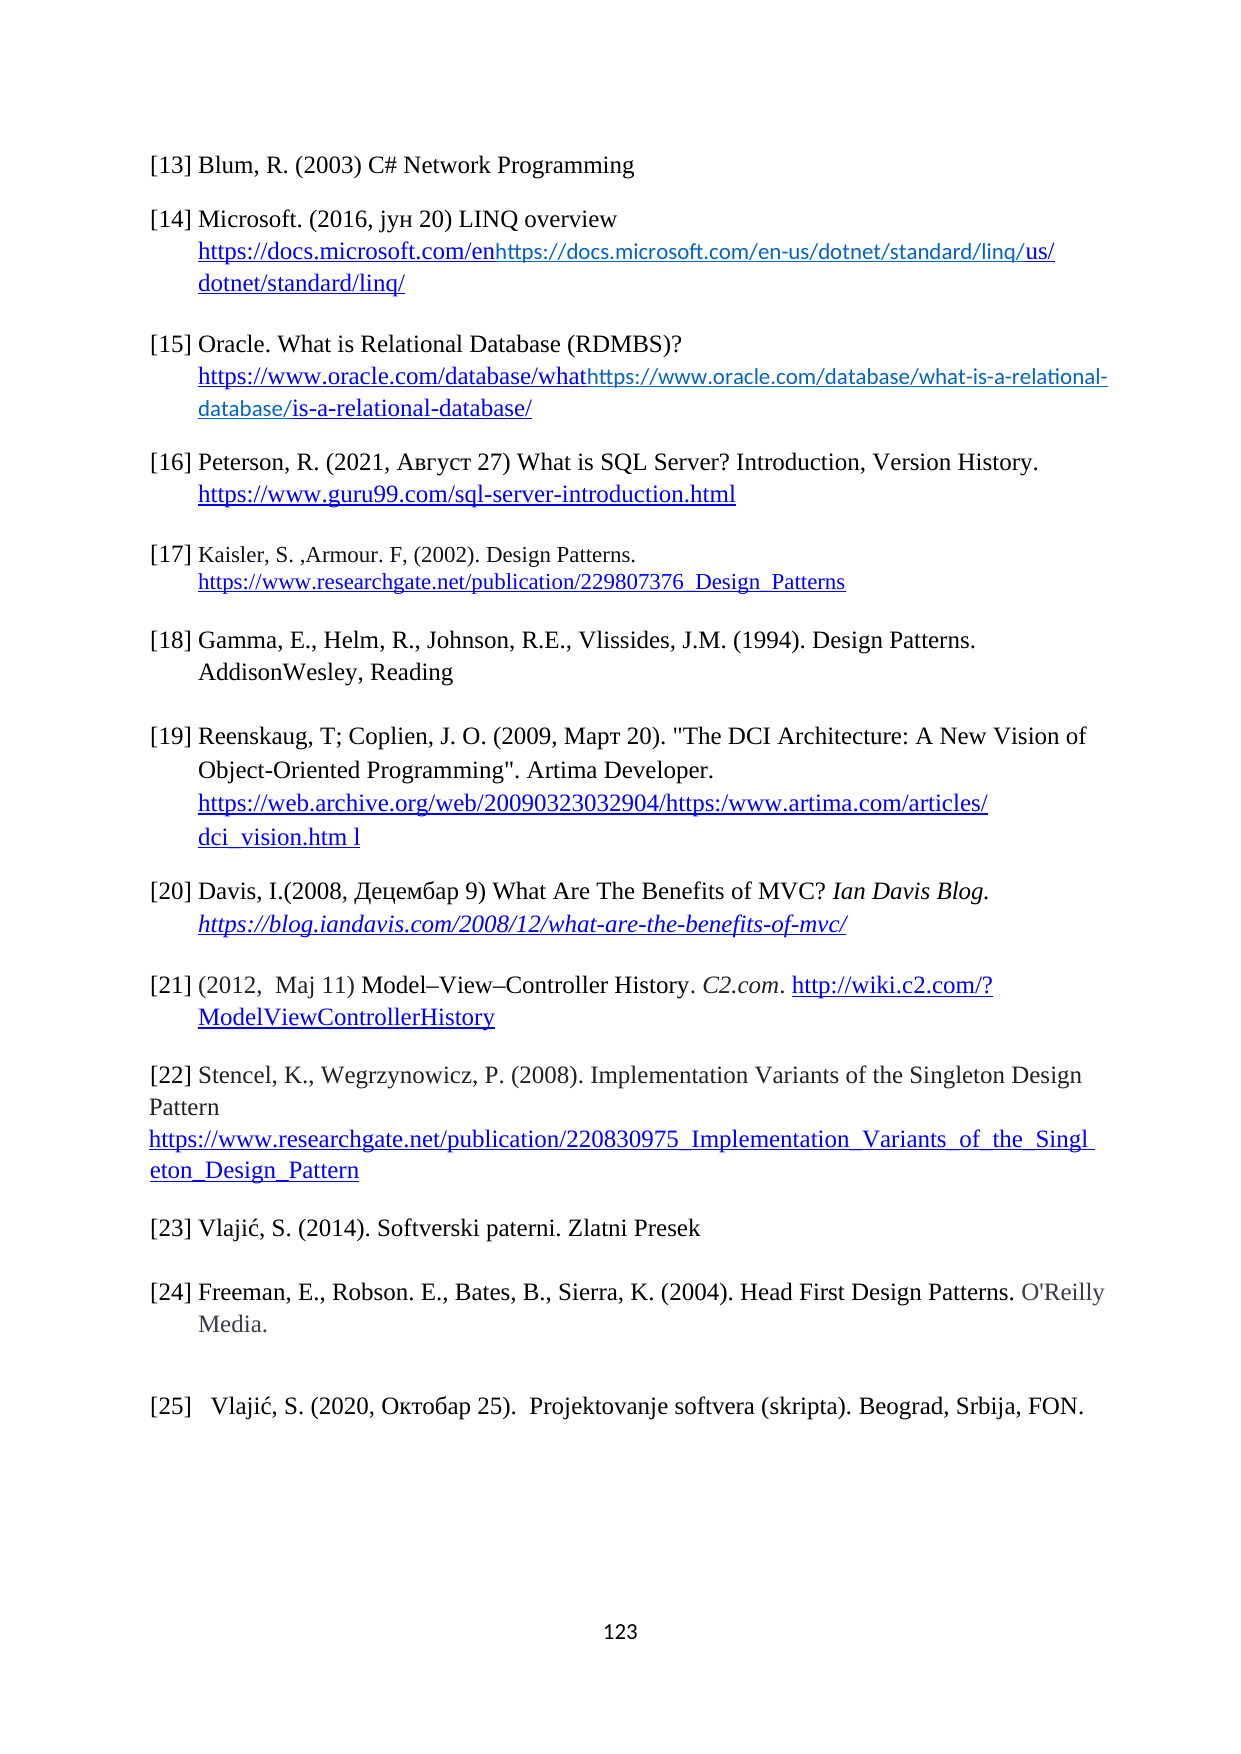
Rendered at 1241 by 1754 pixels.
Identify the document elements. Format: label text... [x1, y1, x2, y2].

list Vlajić, S. (2020, Октобар 25). Projektovanje softvera (skripta). Beograd, Srbija, FON. [150, 1391, 1118, 1419]
list Peterson, R. (2021, Август 27) What is SQL Server? Introduction, Version History. https://www.guru99.com/sql-server-introduction.html [150, 447, 1118, 508]
list Vlajić, S. (2014). Softverski paterni. Zlatni Presek [150, 1213, 1118, 1242]
text Pattern [148, 1092, 1118, 1121]
list Gamma, E., Helm, R., Johnson, R.E., Vlissides, J.M. (1994). Design Patterns. AddisonWesley, Reading [150, 625, 1118, 686]
list (2012, Maj 11) Model–View–Controller History. C2.com. http://wiki.c2.com/?ModelViewControllerHistory [150, 971, 1118, 1031]
list Reenskaug, T; Coplien, J. O. (2009, Maрт 20). "The DCI Architecture: A New Vision of Object-Oriented Programming". Artima Developer. https://web.archive.org/web/20090323032904/https:/www.artima.com/articles/dci_vision.htm l [150, 721, 1118, 851]
list Freeman, E., Robson. E., Bates, B., Sierra, K. (2004). Head First Design Patterns. O'Reilly Media. [150, 1277, 1118, 1338]
list Kaisler, S. ,Armour. F, (2002). Design Patterns. https://www.researchgate.net/publication/229807376_Design_Patterns [150, 539, 1118, 594]
list Stencel, K., Wegrzynowicz, P. (2008). Implementation Variants of the Singleton Design [150, 1060, 1118, 1089]
list Blum, R. (2003) C# Network Programming [150, 150, 1118, 179]
text https://www.researchgate.net/publication/220830975_Implementation_Variants_of_the_Singl eton_Design_Pattern [148, 1124, 1110, 1184]
list Davis, I.(2008, Децембар 9) What Are The Benefits of MVC? Ian Davis Blog. https://blog.iandavis.com/2008/12/what-are-the-benefits-of-mvc/ [150, 876, 1118, 937]
list Oracle. What is Relational Database (RDMBS)? https://www.oracle.com/database/whathttps://www.oracle.com/database/what-is-a-relational-database/is-a-relational-database/ [150, 329, 1118, 422]
list Microsoft. (2016, јун 20) LINQ overview https://docs.microsoft.com/enhttps://docs.microsoft.com/en-us/dotnet/standard/linq/us/dotnet/standard/linq/ [150, 204, 1118, 296]
